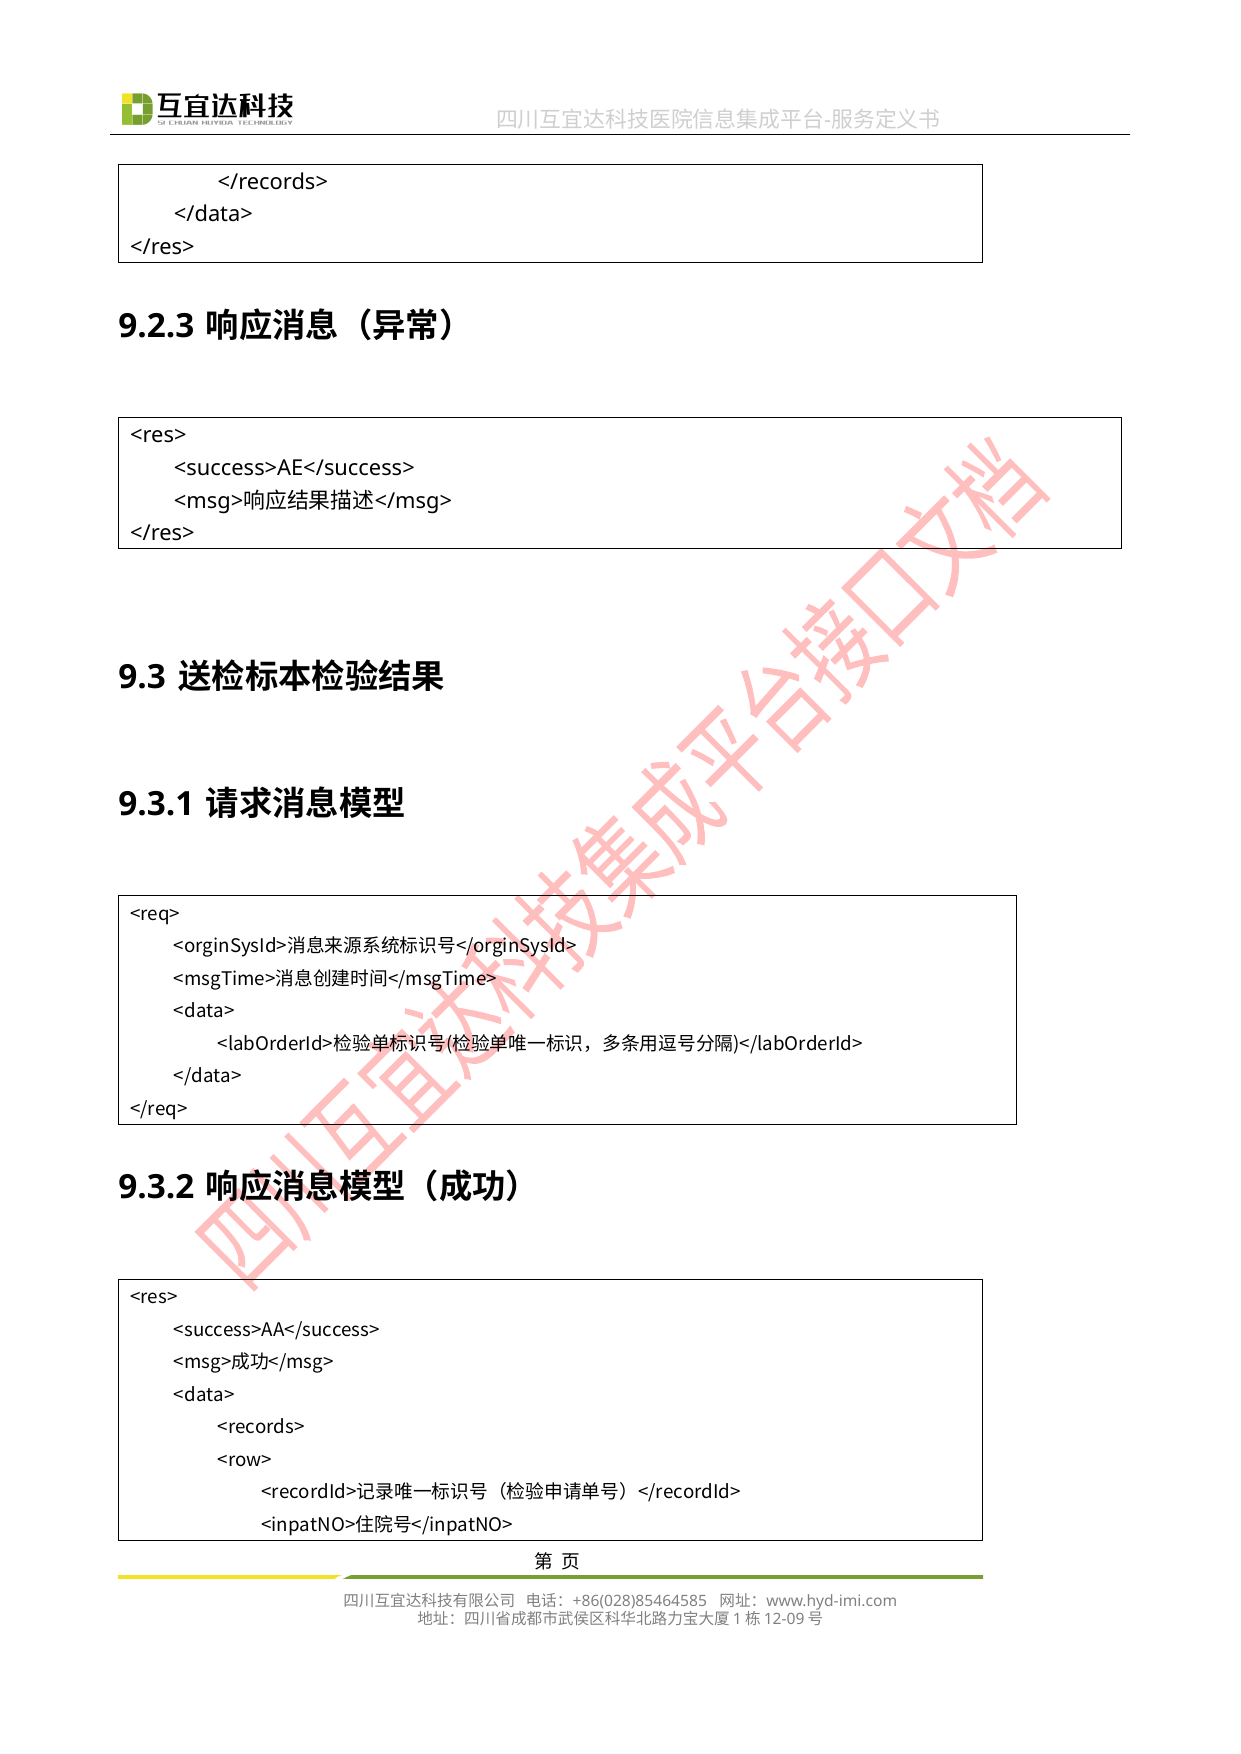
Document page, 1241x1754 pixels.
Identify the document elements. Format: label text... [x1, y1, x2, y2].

subtitle 请求消息模型 [118, 768, 1122, 833]
subtitle 送检标本检验结果 [118, 641, 1122, 706]
picture [117, 1575, 984, 1579]
table_header <res> <success>AE</success> <msg>响应结果描述</msg> </res> [119, 418, 1121, 548]
table_header <req> <orginSysId>消息来源系统标识号</orginSysId> <msgTime>消息创建时间</msgTime> <data> <labOrderId>检验单标识号(检验单唯一标识，多条用逗号分隔)</labOrderId> </data> </req> [119, 896, 1016, 1123]
subtitle 响应消息（异常） [118, 290, 1122, 355]
picture [118, 90, 297, 128]
subtitle 响应消息模型（成功） [118, 1152, 1122, 1217]
